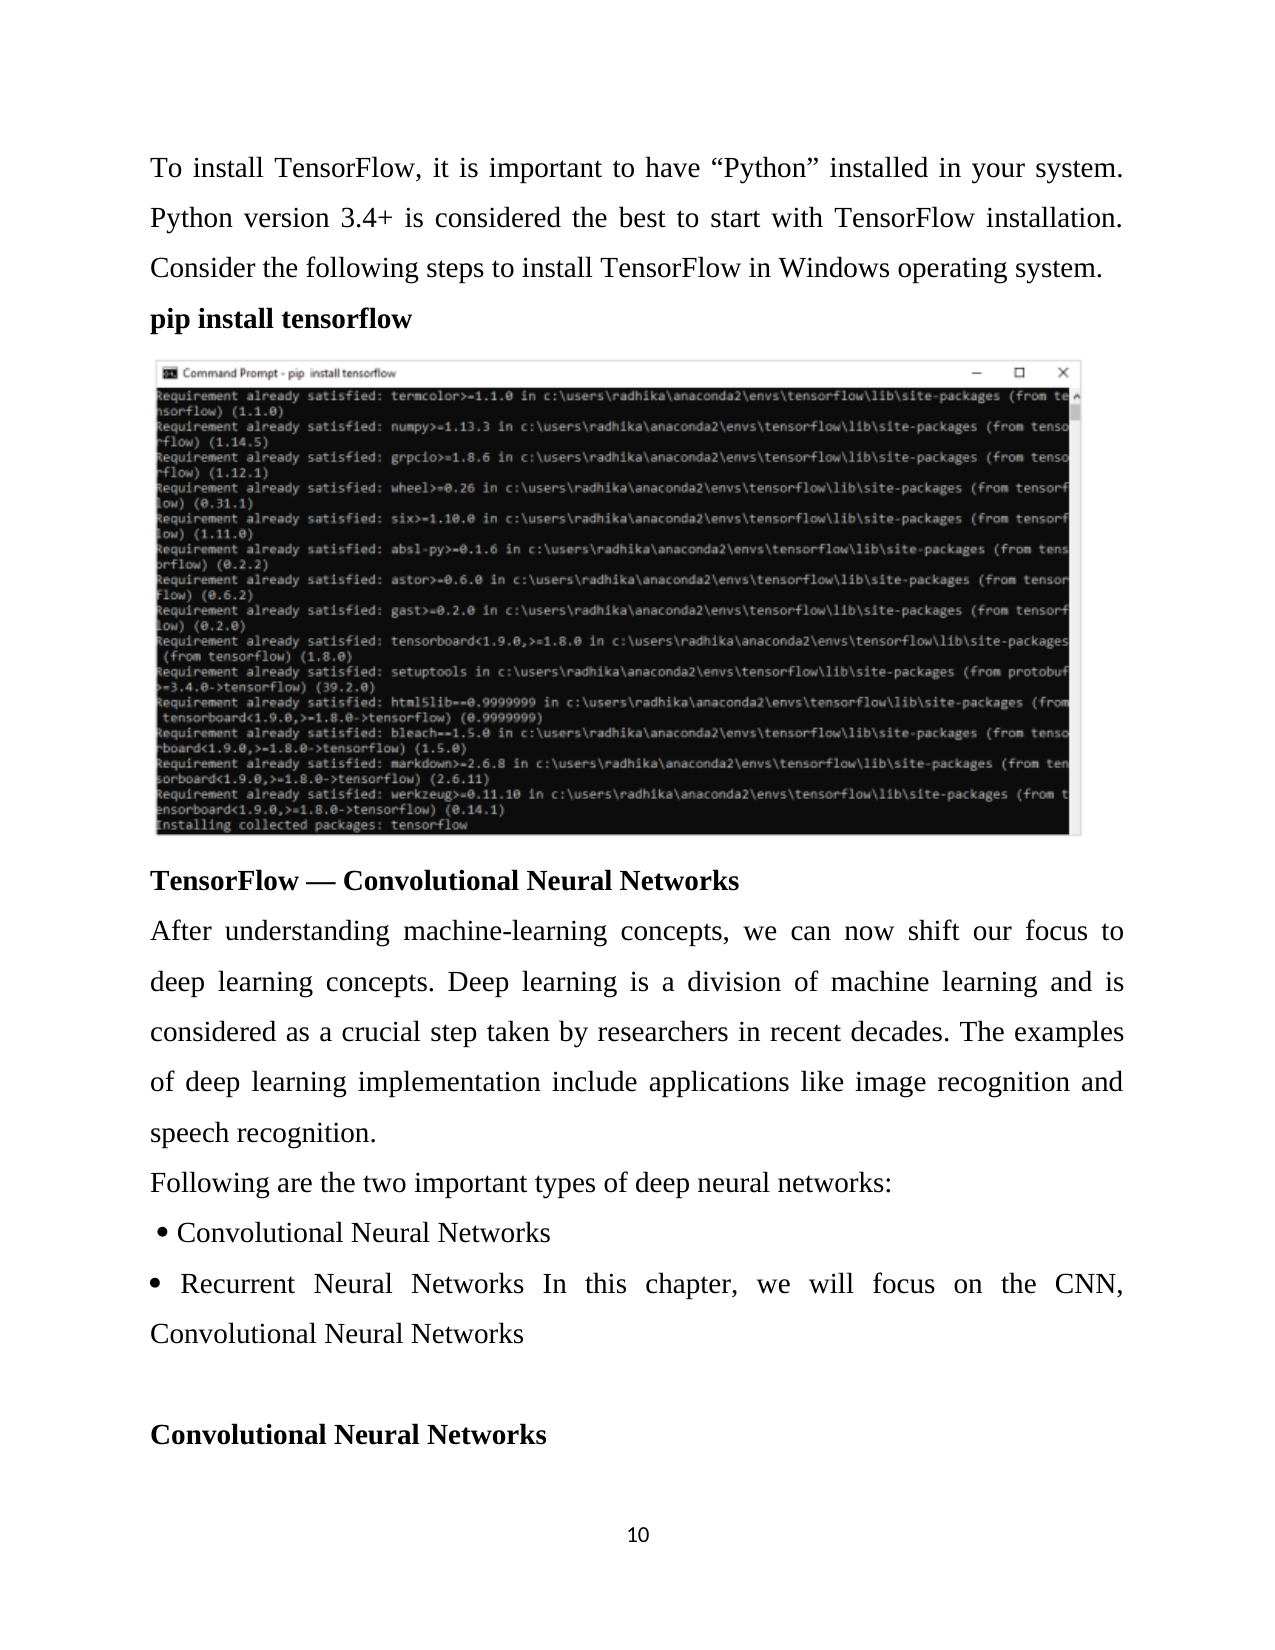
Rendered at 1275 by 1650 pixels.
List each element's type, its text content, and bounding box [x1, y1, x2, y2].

picture [150, 351, 1091, 850]
text TensorFlow — Convolutional Neural Networks [150, 863, 1125, 897]
text Convolutional Neural Networks [150, 1417, 1125, 1450]
text Following are the two important types of deep neural networks: [150, 1165, 1125, 1198]
text To install TensorFlow, it is important to have “Python” installed in your system. Python version 3.4+ is considered the best to start with TensorFlow installation. Consider the following steps to install TensorFlow in Windows operating system. [150, 150, 1125, 284]
text After understanding machine-learning concepts, we can now shift our focus to deep learning concepts. Deep learning is a division of machine learning and is considered as a crucial step taken by researchers in recent decades. The examples of deep learning implementation include applications like image recognition and speech recognition. [150, 913, 1125, 1148]
text Convolutional Neural Networks [150, 1215, 1125, 1249]
text pip install tensorflow [150, 301, 1125, 334]
text Recurrent Neural Networks In this chapter, we will focus on the CNN, Convolutional Neural Networks [150, 1266, 1125, 1350]
